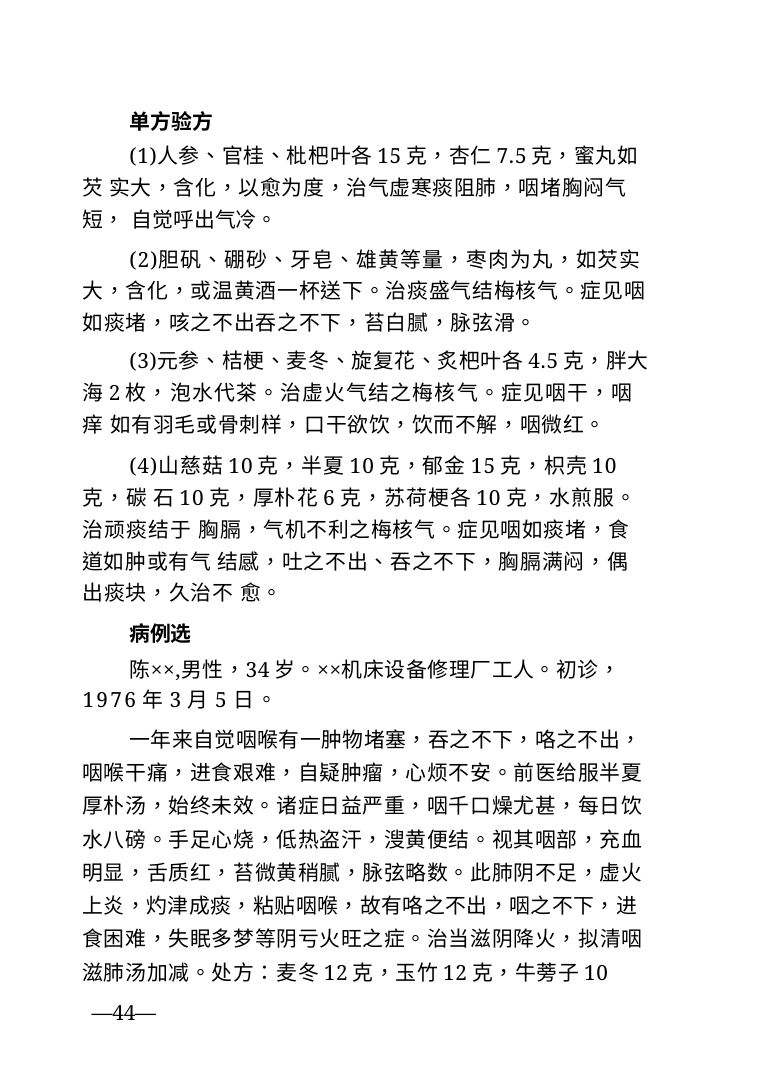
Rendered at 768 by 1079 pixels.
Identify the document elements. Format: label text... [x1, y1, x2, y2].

text 病例选 [129, 621, 656, 647]
text 单方验方 [129, 108, 656, 135]
text 陈××,男性，34岁。××机床设备修理厂工人。初诊， 1976年3月5日。 [82, 655, 656, 714]
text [82, 725, 647, 986]
text (4)山慈菇10克，半夏10克，郁金15克，枳壳10克，碳 石10克，厚朴花6克，苏荷梗各10克，水煎服。治顽痰结于 胸膈，气机不利之梅核气。症见咽如痰堵，食道如肿或有气 结感，吐之不出、吞之不下，胸膈满闷，偶出痰块，久治不 愈。 [82, 451, 649, 607]
text (1)人参、官桂、枇杷叶各15克，杏仁7.5克，蜜丸如芡 实大，含化，以愈为度，治气虚寒痰阻肺，咽堵胸闷气短， 自觉呼出气冷。 [82, 141, 649, 234]
text (3)元参、桔梗、麦冬、旋复花、炙杷叶各4.5克，胖大 海2枚，泡水代茶。治虚火气结之梅核气。症见咽干，咽痒 如有羽毛或骨刺样，口干欲饮，饮而不解，咽微红。 [82, 346, 649, 438]
text (2)胆矾、硼砂、牙皂、雄黄等量，枣肉为丸，如芡实 大，含化，或温黄酒一杯送下。治痰盛气结梅核气。症见咽 如痰堵，咳之不出吞之不下，苔白腻，脉弦滑。 [82, 245, 648, 337]
